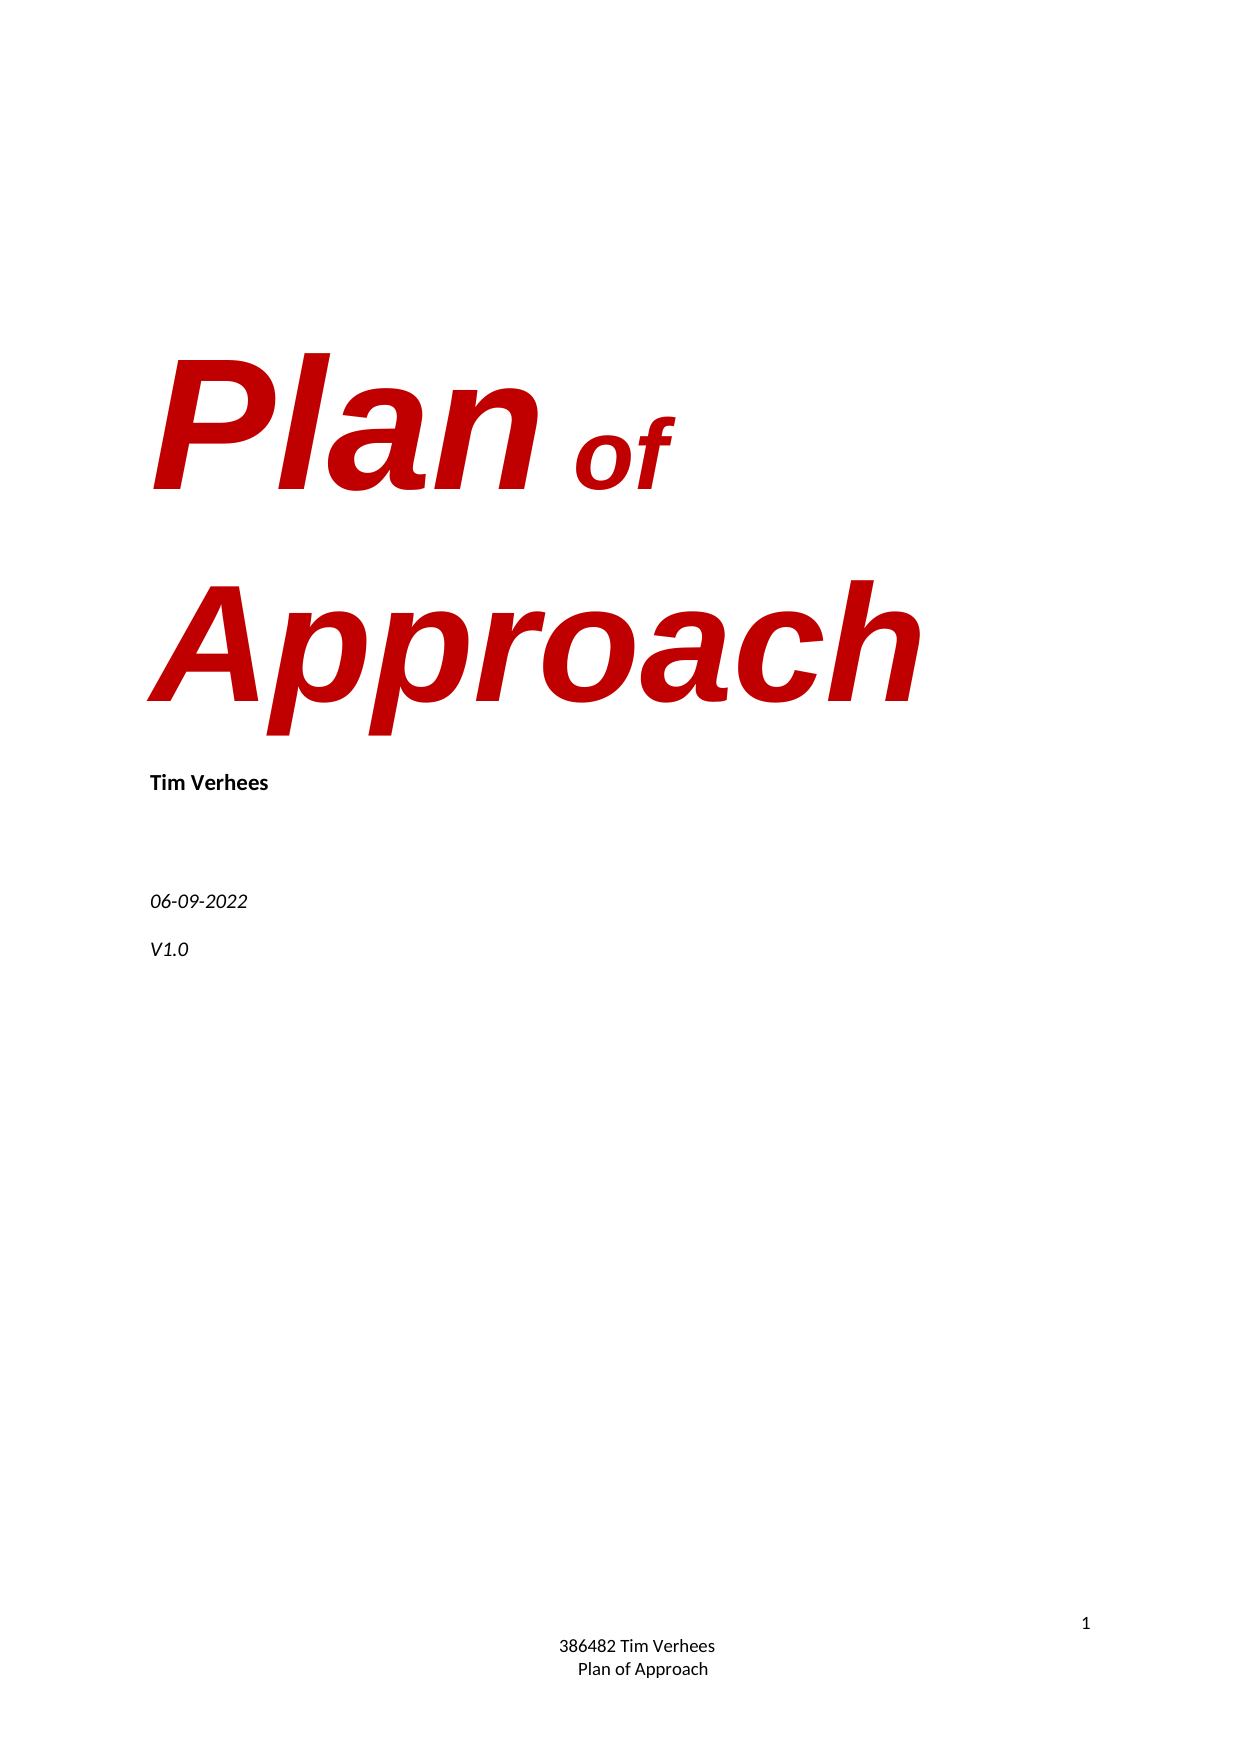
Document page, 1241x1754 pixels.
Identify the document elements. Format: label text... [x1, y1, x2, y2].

text 06-09-2022 V1.0 [150, 889, 1090, 967]
text Plan of Approach [150, 314, 1090, 736]
text Tim Verhees [150, 768, 1090, 796]
